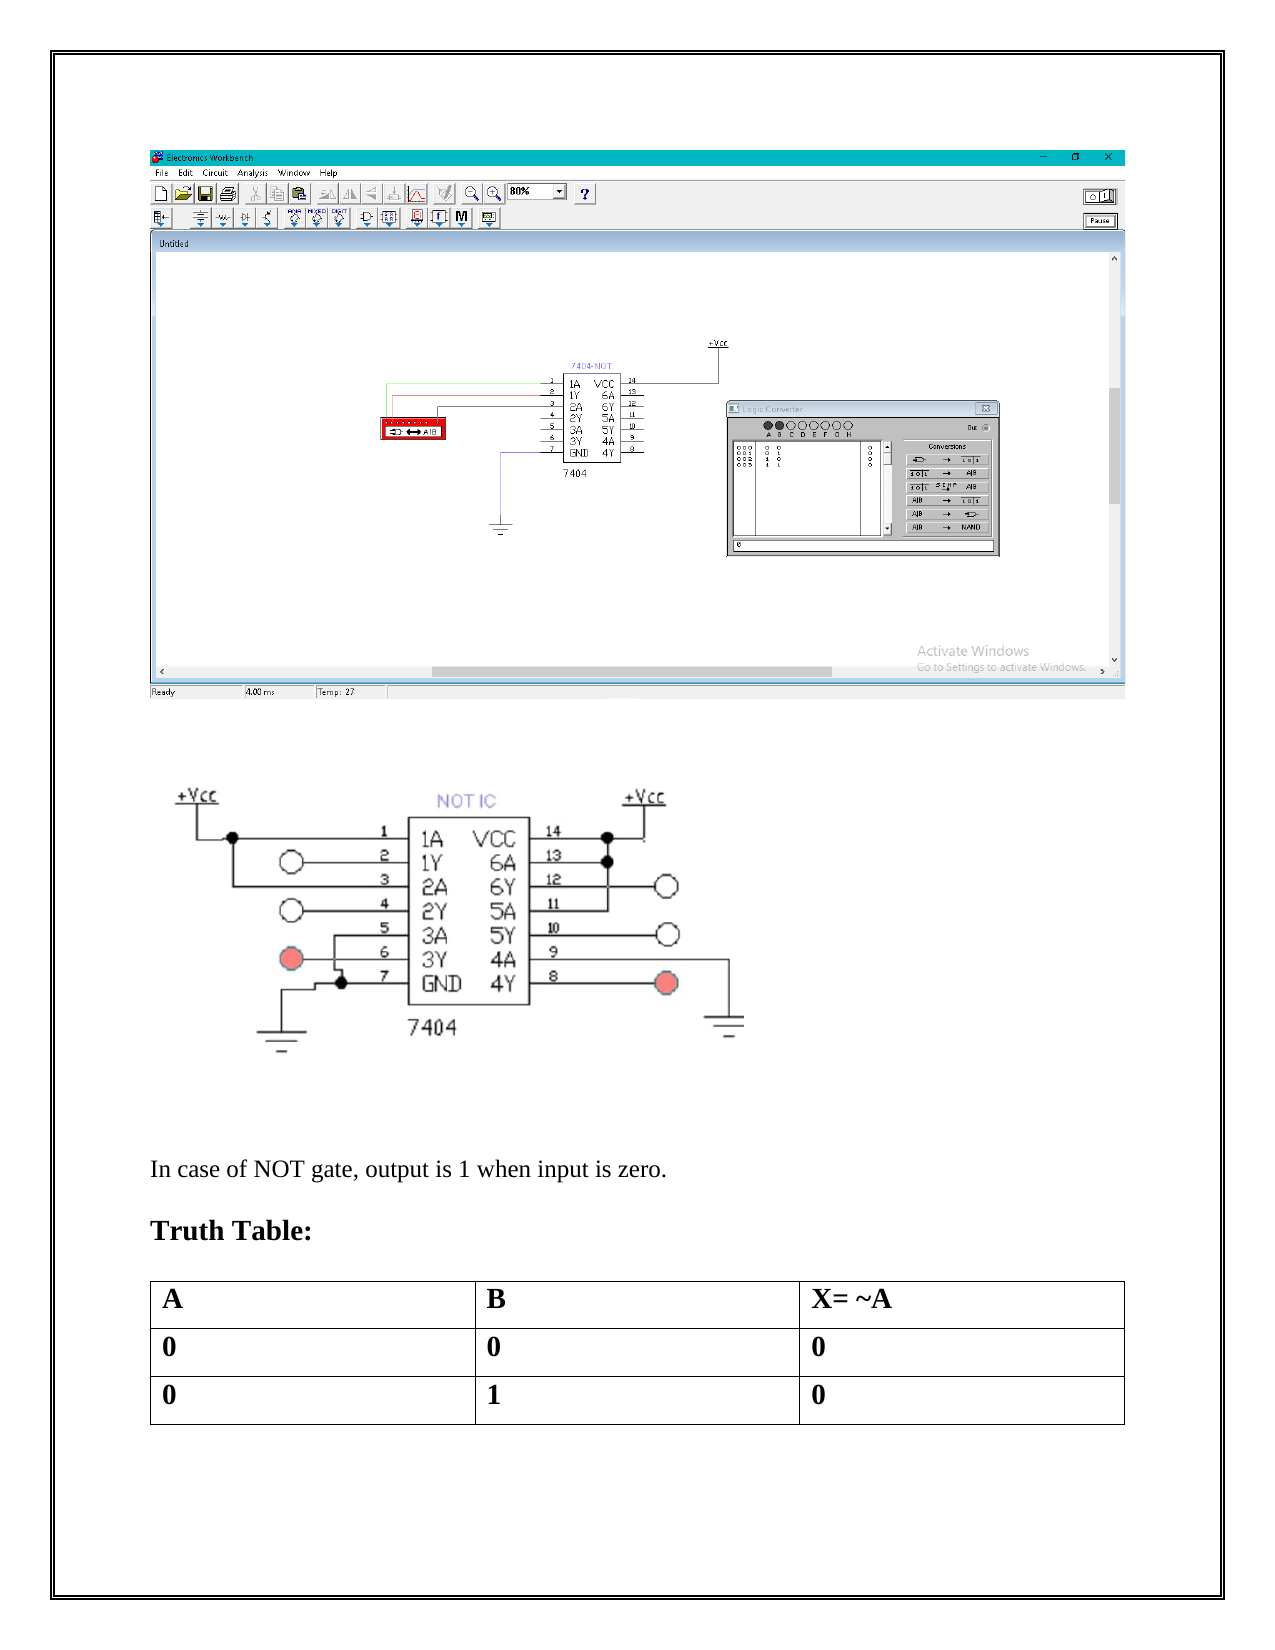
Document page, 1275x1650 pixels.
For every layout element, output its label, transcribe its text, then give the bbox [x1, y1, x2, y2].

table_cell 1 [476, 1377, 799, 1424]
picture [150, 728, 744, 1064]
table_header B [476, 1282, 799, 1328]
table_cell 0 [800, 1329, 1124, 1376]
text In case of NOT gate, output is 1 when input is zero. [150, 1154, 1125, 1182]
table_cell 0 [151, 1377, 475, 1424]
table_header X= ~A [800, 1282, 1124, 1328]
table_cell 0 [476, 1329, 799, 1376]
text Truth Table: [150, 1213, 1125, 1247]
table_cell 0 [800, 1377, 1124, 1424]
picture [150, 150, 1125, 699]
table_cell 0 [151, 1329, 475, 1376]
table_header A [151, 1282, 475, 1328]
